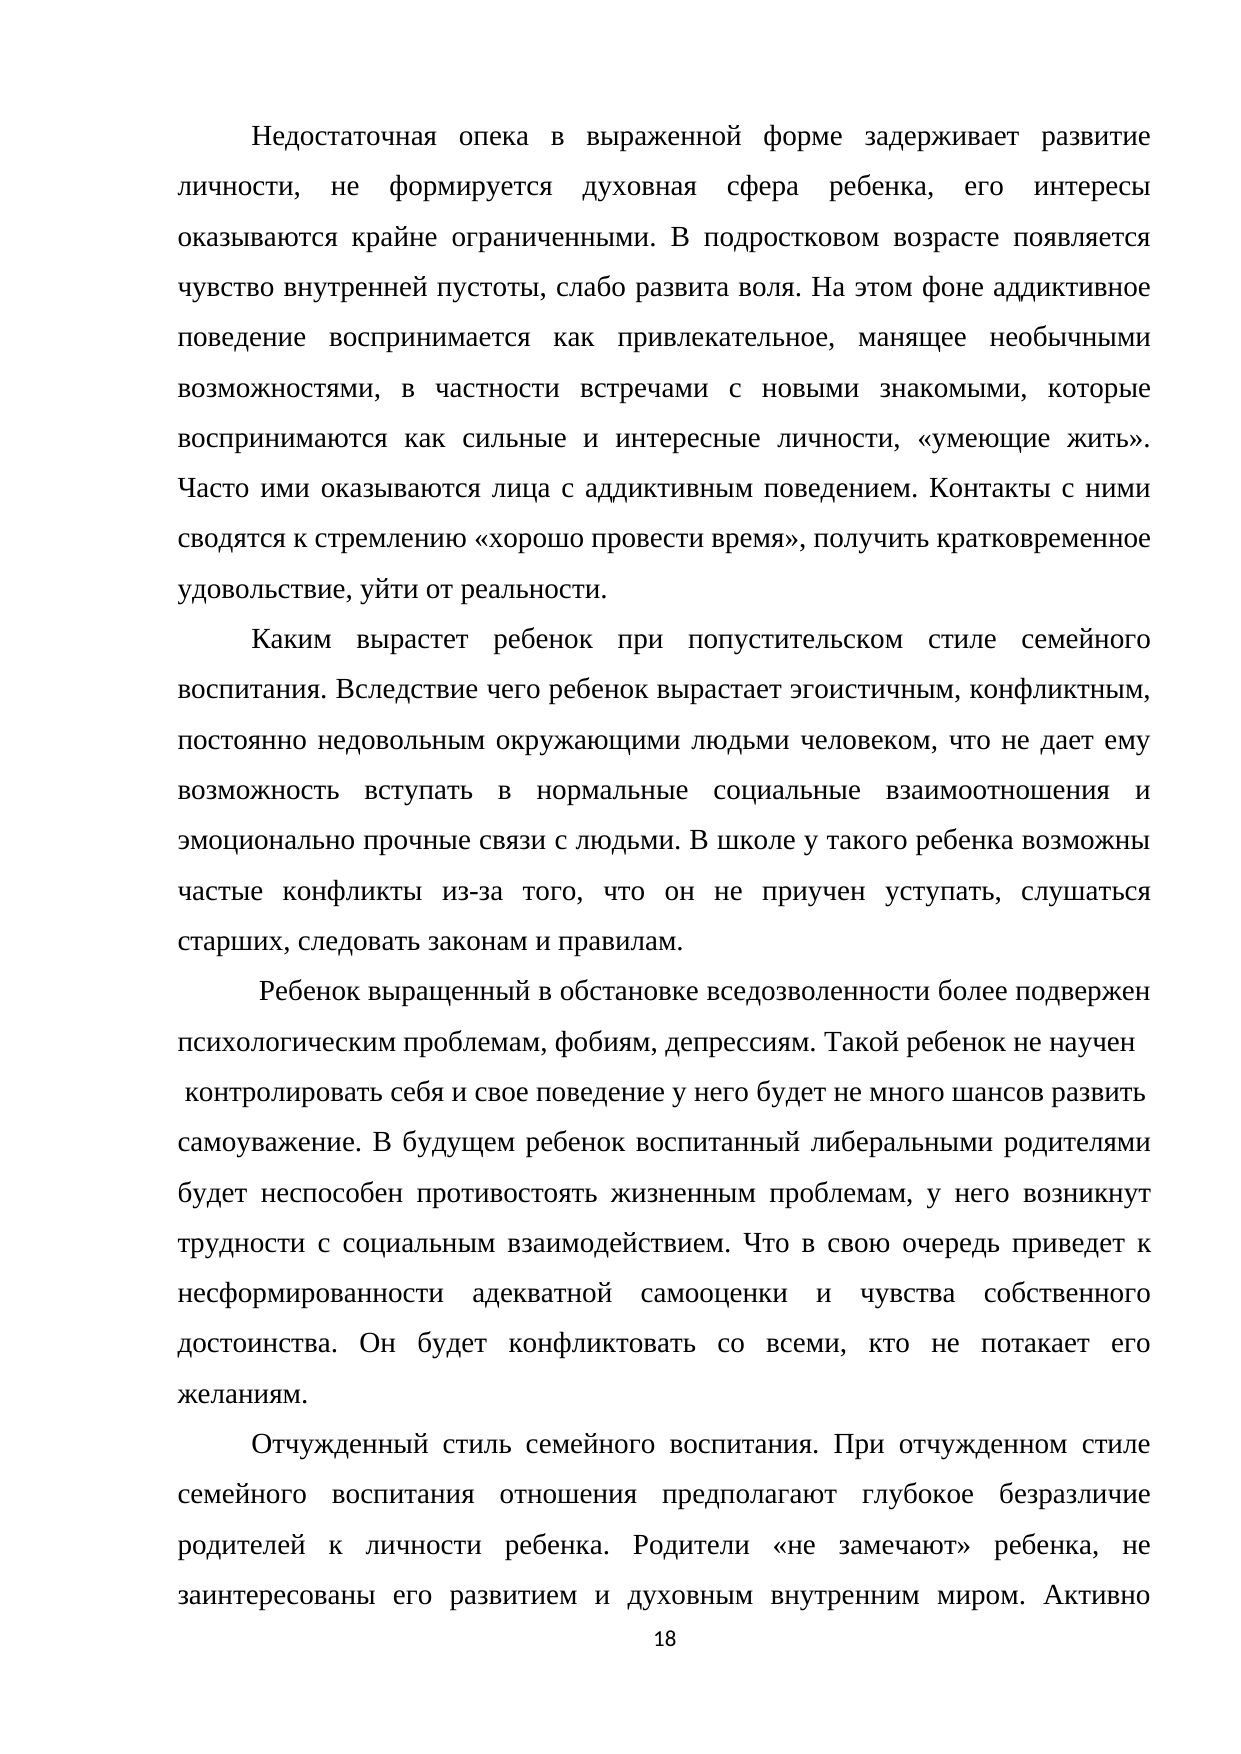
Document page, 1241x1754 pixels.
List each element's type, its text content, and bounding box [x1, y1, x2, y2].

text самоуважение. В будущем ребенок воспитанный либеральными родителями будет неспособен противостоять жизненным проблемам, у него возникнут трудности с социальным взаимодействием. Что в свою очередь приведет к несформированности адекватной самооценки и чувства собственного достоинства. Он будет конфликтовать со всеми, кто не потакает его желаниям. [177, 1124, 1152, 1409]
text Каким вырастет ребенок при попустительском стиле семейного воспитания. Вследствие чего ребенок вырастает эгоистичным, конфликтным, постоянно недовольным окружающими людьми человеком, что не дает ему возможность вступать в нормальные социальные взаимоотношения и эмоционально прочные связи с людьми. В школе у такого ребенка возможны частые конфликты из-за того, что он не приучен уступать, слушаться старших, следовать законам и правилам. [177, 621, 1152, 957]
text контролировать себя и свое поведение у него будет не много шансов развить [177, 1074, 1152, 1108]
text Ребенок выращенный в обстановке вседозволенности более подвержен психологическим проблемам, фобиям, депрессиям. Такой ребенок не научен [177, 973, 1152, 1057]
text Недостаточная опека в выраженной форме задерживает развитие личности, не формируется духовная сфера ребенка, его интересы оказываются крайне ограниченными. В подростковом возрасте появляется чувство внутренней пустоты, слабо развита воля. На этом фоне аддиктивное поведение воспринимается как привлекательное, манящее необычными возможностями, в частности встречами с новыми знакомыми, которые воспринимаются как сильные и интересные личности, «умеющие жить». Часто ими оказываются лица с аддиктивным поведением. Контакты с ними сводятся к стремлению «хорошо провести время», получить кратковременное удовольствие, уйти от реальности. [177, 118, 1152, 604]
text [177, 1426, 1152, 1611]
